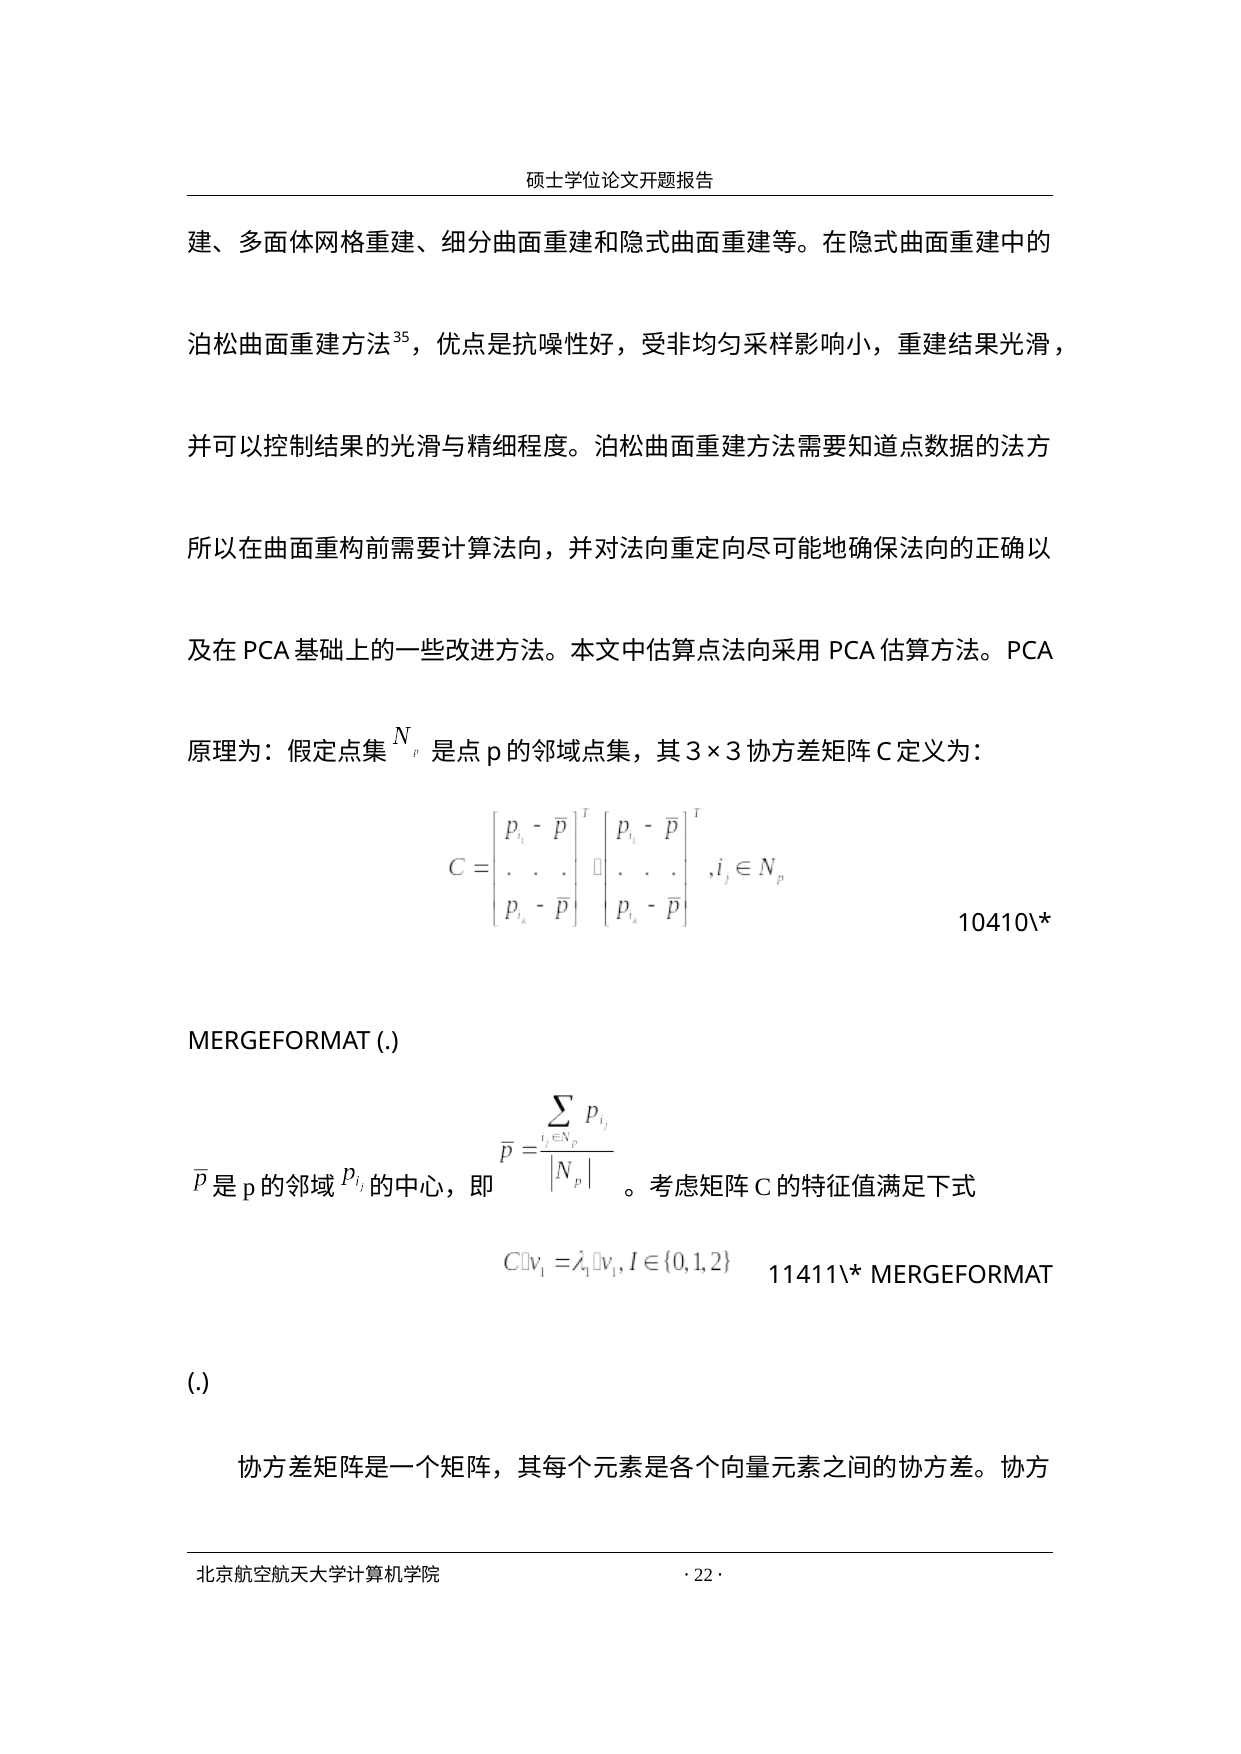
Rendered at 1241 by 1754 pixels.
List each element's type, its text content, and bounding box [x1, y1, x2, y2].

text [187, 1432, 1053, 1500]
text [187, 207, 1053, 784]
text 是p的邻域的中心，即 。考虑矩阵C的特征值满足下式 [187, 1091, 1053, 1227]
